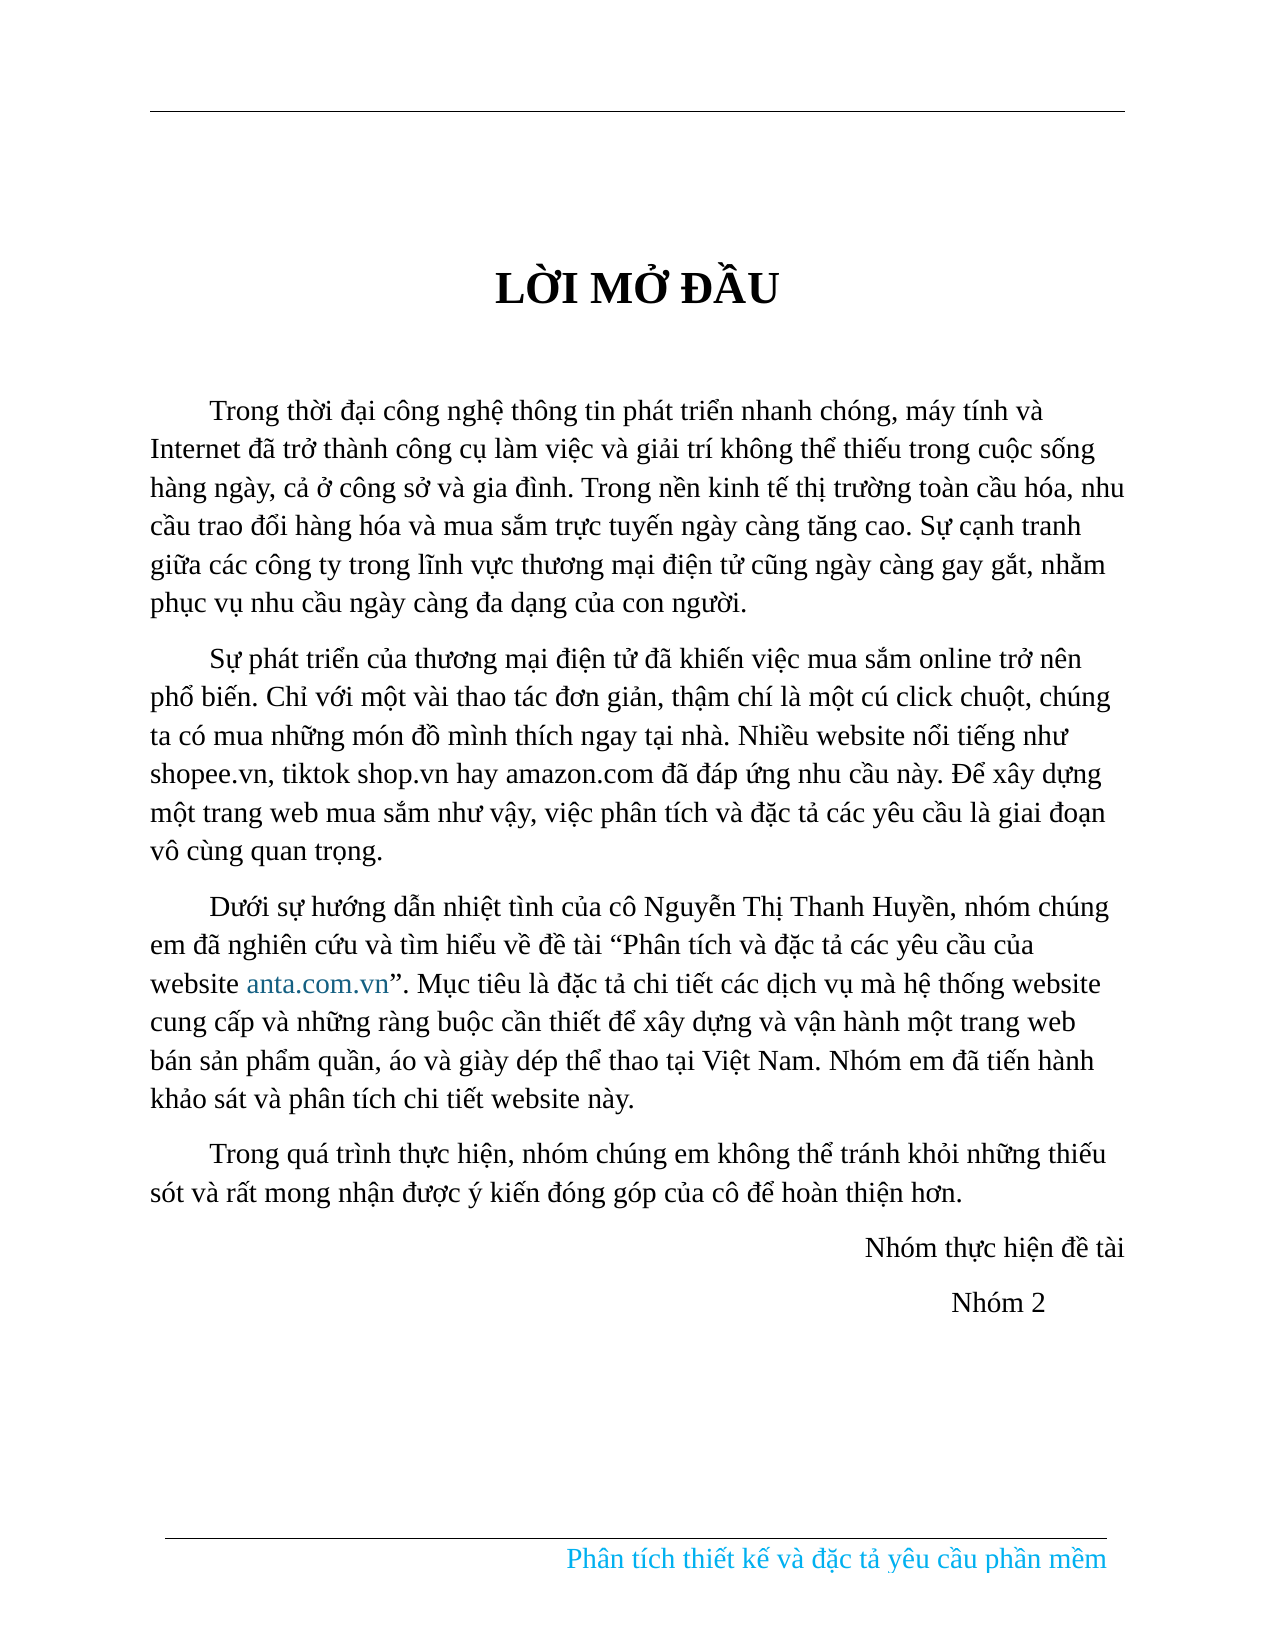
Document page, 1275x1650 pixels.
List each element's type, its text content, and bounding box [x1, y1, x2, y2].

text Sự phát triển của thương mại điện tử đã khiến việc mua sắm online trở nên phổ biến. Chỉ với một vài thao tác đơn giản, thậm chí là một cú click chuột, chúng ta có mua những món đồ mình thích ngay tại nhà. Nhiều website nổi tiếng như shopee.vn, tiktok shop.vn hay amazon.com đã đáp ứng nhu cầu này. Để xây dựng một trang web mua sắm như vậy, việc phân tích và đặc tả các yêu cầu là giai đoạn vô cùng quan trọng. [150, 641, 1125, 867]
text LỜI MỞ ĐẦU [150, 260, 1125, 313]
text Dưới sự hướng dẫn nhiệt tình của cô Nguyễn Thị Thanh Huyền, nhóm chúng em đã nghiên cứu và tìm hiểu về đề tài “Phân tích và đặc tả các yêu cầu của website anta.com.vn”. Mục tiêu là đặc tả chi tiết các dịch vụ mà hệ thống website cung cấp và những ràng buộc cần thiết để xây dựng và vận hành một trang web bán sản phẩm quần, áo và giày dép thể thao tại Việt Nam. Nhóm em đã tiến hành khảo sát và phân tích chi tiết website này. [150, 889, 1125, 1115]
text Nhóm 2 [900, 1286, 1125, 1319]
text Nhóm thực hiện đề tài [150, 1230, 1125, 1264]
text Trong thời đại công nghệ thông tin phát triển nhanh chóng, máy tính và Internet đã trở thành công cụ làm việc và giải trí không thể thiếu trong cuộc sống hàng ngày, cả ở công sở và gia đình. Trong nền kinh tế thị trường toàn cầu hóa, nhu cầu trao đổi hàng hóa và mua sắm trực tuyến ngày càng tăng cao. Sự cạnh tranh giữa các công ty trong lĩnh vực thương mại điện tử cũng ngày càng gay gắt, nhằm phục vụ nhu cầu ngày càng đa dạng của con người. [150, 393, 1125, 619]
text Trong quá trình thực hiện, nhóm chúng em không thể tránh khỏi những thiếu sót và rất mong nhận được ý kiến đóng góp của cô để hoàn thiện hơn. [150, 1137, 1125, 1209]
